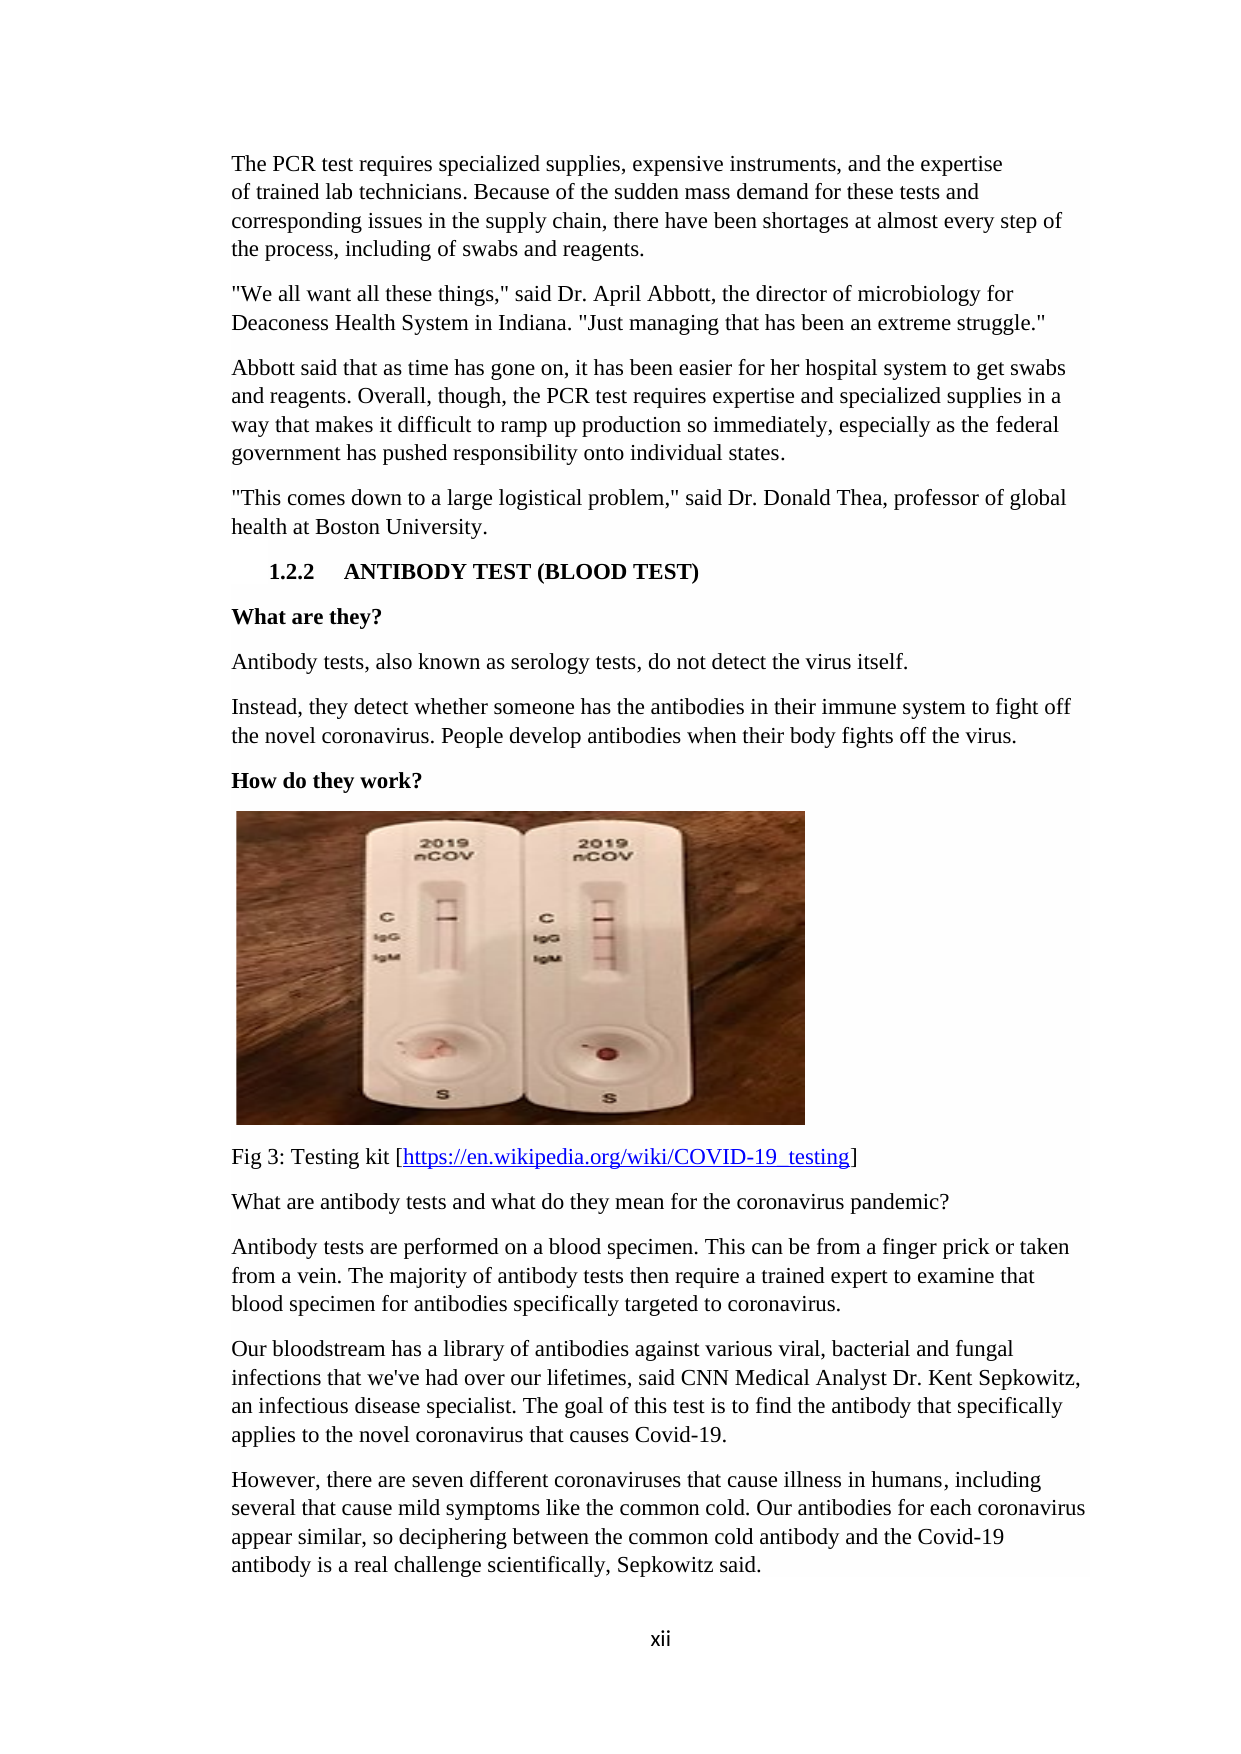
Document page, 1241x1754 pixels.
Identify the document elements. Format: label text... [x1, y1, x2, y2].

text "We all want all these things," said Dr. April Abbott, the director of microbiology for Deaconess Health System in Indiana. "Just managing that has been an extreme struggle." [231, 280, 1090, 335]
text What are they? [231, 603, 1090, 629]
text Instead, they detect whether someone has the antibodies in their immune system to fight off the novel coronavirus. People develop antibodies when their body fights off the virus. [231, 693, 1090, 748]
text However, there are seven different coronaviruses that cause illness in humans, including several that cause mild symptoms like the common cold. Our antibodies for each coronavirus appear similar, so deciphering between the common cold antibody and the Covid-19 antibody is a real challenge scientifically, Sepkowitz said. [231, 1466, 1090, 1577]
text Antibody tests, also known as serology tests, do not detect the virus itself. [231, 648, 1090, 674]
text Antibody tests are performed on a blood specimen. This can be from a finger prick or taken from a vein. The majority of antibody tests then require a trained expert to examine that blood specimen for antibodies specifically targeted to coronavirus. [231, 1233, 1090, 1317]
text Abbott said that as time has gone on, it has been easier for her hospital system to get swabs and reagents. Overall, though, the PCR test requires expertise and specialized supplies in a way that makes it difficult to ramp up production so immediately, especially as the federal government has pushed responsibility onto individual states. [231, 354, 1090, 466]
text Fig 3: Testing kit [https://en.wikipedia.org/wiki/COVID-19_testing] [231, 1143, 1090, 1169]
picture [236, 811, 805, 1125]
text "This comes down to a large logistical problem," said Dr. Donald Thea, professor of global health at Boston University. [231, 484, 1090, 539]
text Our bloodstream has a library of antibodies against various viral, bacterial and fungal infections that we've had over our lifetimes, said CNN Medical Analyst Dr. Kent Sepkowitz, an infectious disease specialist. The goal of this test is to find the antibody that specifically applies to the novel coronavirus that causes Covid-19. [231, 1335, 1090, 1447]
text The PCR test requires specialized supplies, expensive instruments, and the expertise of trained lab technicians. Because of the sudden mass demand for these tests and corresponding issues in the supply chain, there have been shortages at almost every step of the process, including of swabs and reagents. [231, 150, 1090, 262]
list ANTIBODY TEST (BLOOD TEST) [268, 558, 1090, 584]
text What are antibody tests and what do they mean for the coronavirus pandemic? [231, 1188, 1090, 1215]
text How do they work? [231, 767, 1090, 793]
